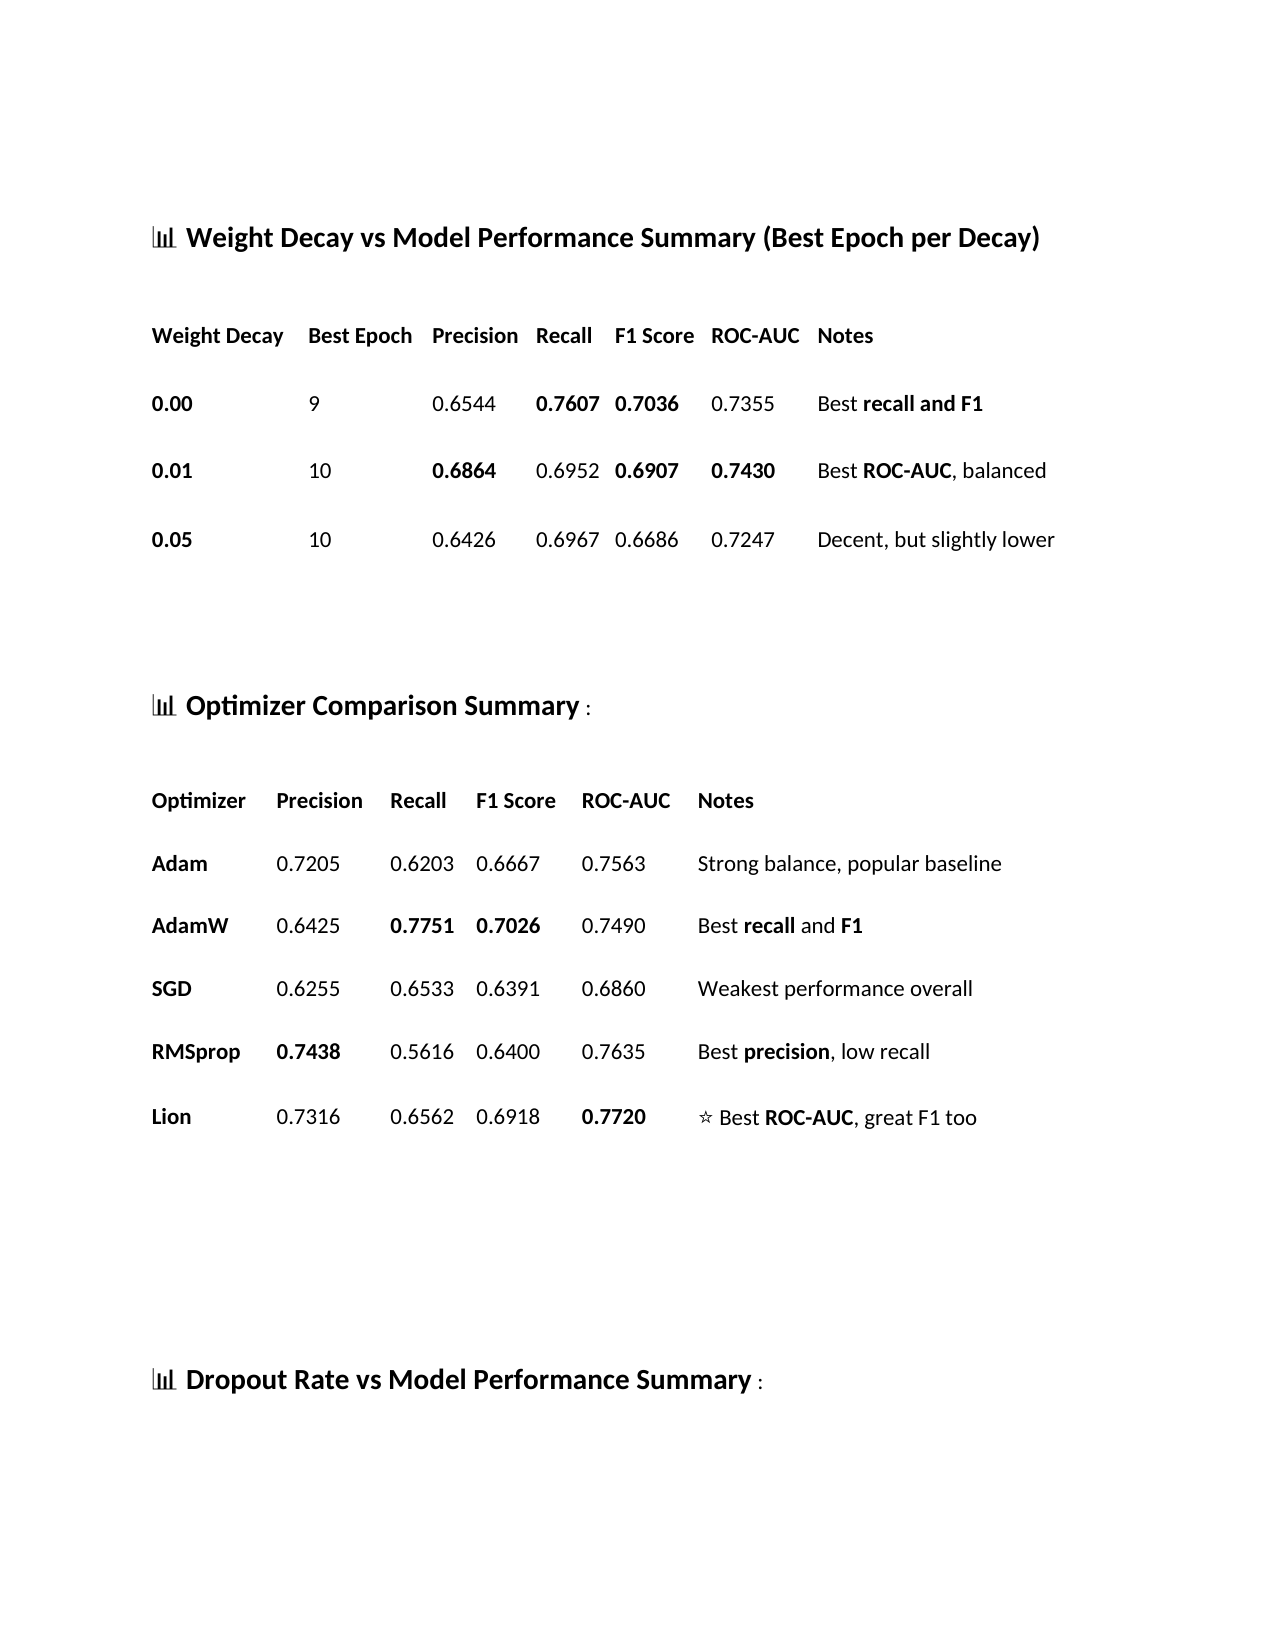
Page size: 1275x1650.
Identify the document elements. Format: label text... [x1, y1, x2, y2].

table_cell Best recall and F1 [696, 907, 1080, 969]
table_cell Lion [150, 1095, 275, 1163]
table_cell 9 [306, 382, 431, 449]
table_cell 0.05 [150, 517, 306, 586]
table_cell 0.6907 [613, 449, 709, 517]
table_cell Adam [150, 845, 275, 907]
table_cell 0.6918 [475, 1095, 580, 1163]
table_cell 0.7316 [275, 1095, 388, 1163]
table_cell 0.7563 [580, 845, 696, 907]
table_cell 0.7026 [475, 907, 580, 969]
table_cell 0.6425 [275, 907, 388, 969]
table_cell 0.6400 [475, 1033, 580, 1095]
table_cell 0.7438 [275, 1033, 388, 1095]
table_cell 0.6860 [580, 969, 696, 1033]
table_cell 0.7635 [580, 1033, 696, 1095]
table_cell AdamW [150, 907, 275, 969]
table_cell 0.6952 [534, 449, 613, 517]
table_header Weight Decay [150, 313, 306, 382]
table_header ROC-AUC [580, 781, 696, 844]
table_header Notes [816, 313, 1091, 382]
table_cell Best ROC-AUC, balanced [816, 449, 1091, 517]
table_cell ⭐ Best ROC-AUC, great F1 too [696, 1095, 1080, 1163]
table_header ROC-AUC [709, 313, 816, 382]
table_cell Weakest performance overall [696, 969, 1080, 1033]
table_cell 0.6255 [275, 969, 388, 1033]
table_cell 0.7751 [389, 907, 475, 969]
table_header Precision [275, 781, 388, 844]
text 📊 Optimizer Comparison Summary : [150, 586, 1125, 756]
table_header Precision [431, 313, 534, 382]
table_cell 0.6686 [613, 517, 709, 586]
table_cell 0.6203 [389, 845, 475, 907]
table_cell 0.7036 [613, 382, 709, 449]
text 📊 Dropout Rate vs Model Performance Summary : [150, 1163, 1125, 1462]
table_header Recall [534, 313, 613, 382]
table_cell 0.7247 [709, 517, 816, 586]
table_cell 0.5616 [389, 1033, 475, 1095]
table_cell 0.7355 [709, 382, 816, 449]
table_cell 0.01 [150, 449, 306, 517]
table_cell 0.7205 [275, 845, 388, 907]
table_cell 0.7720 [580, 1095, 696, 1163]
table_cell SGD [150, 969, 275, 1033]
table_cell 0.6562 [389, 1095, 475, 1163]
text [150, 150, 1125, 288]
table_cell Strong balance, popular baseline [696, 845, 1080, 907]
table_cell 0.6391 [475, 969, 580, 1033]
table_cell 0.7607 [534, 382, 613, 449]
table_cell 0.6667 [475, 845, 580, 907]
table_cell Best recall and F1 [816, 382, 1091, 449]
table_cell RMSprop [150, 1033, 275, 1095]
table_cell 0.6967 [534, 517, 613, 586]
table_header Optimizer [150, 781, 275, 844]
table_cell 0.6544 [431, 382, 534, 449]
table_header Recall [389, 781, 475, 844]
table_header Best Epoch [306, 313, 431, 382]
table_cell 0.00 [150, 382, 306, 449]
table_cell 0.6426 [431, 517, 534, 586]
table_header Notes [696, 781, 1080, 844]
table_cell 10 [306, 517, 431, 586]
table_cell Best precision, low recall [696, 1033, 1080, 1095]
table_cell Decent, but slightly lower [816, 517, 1091, 586]
table_cell 0.6864 [431, 449, 534, 517]
table_cell 0.6533 [389, 969, 475, 1033]
table_cell 10 [306, 449, 431, 517]
table_header F1 Score [613, 313, 709, 382]
table_cell 0.7430 [709, 449, 816, 517]
table_cell 0.7490 [580, 907, 696, 969]
table_header F1 Score [475, 781, 580, 844]
